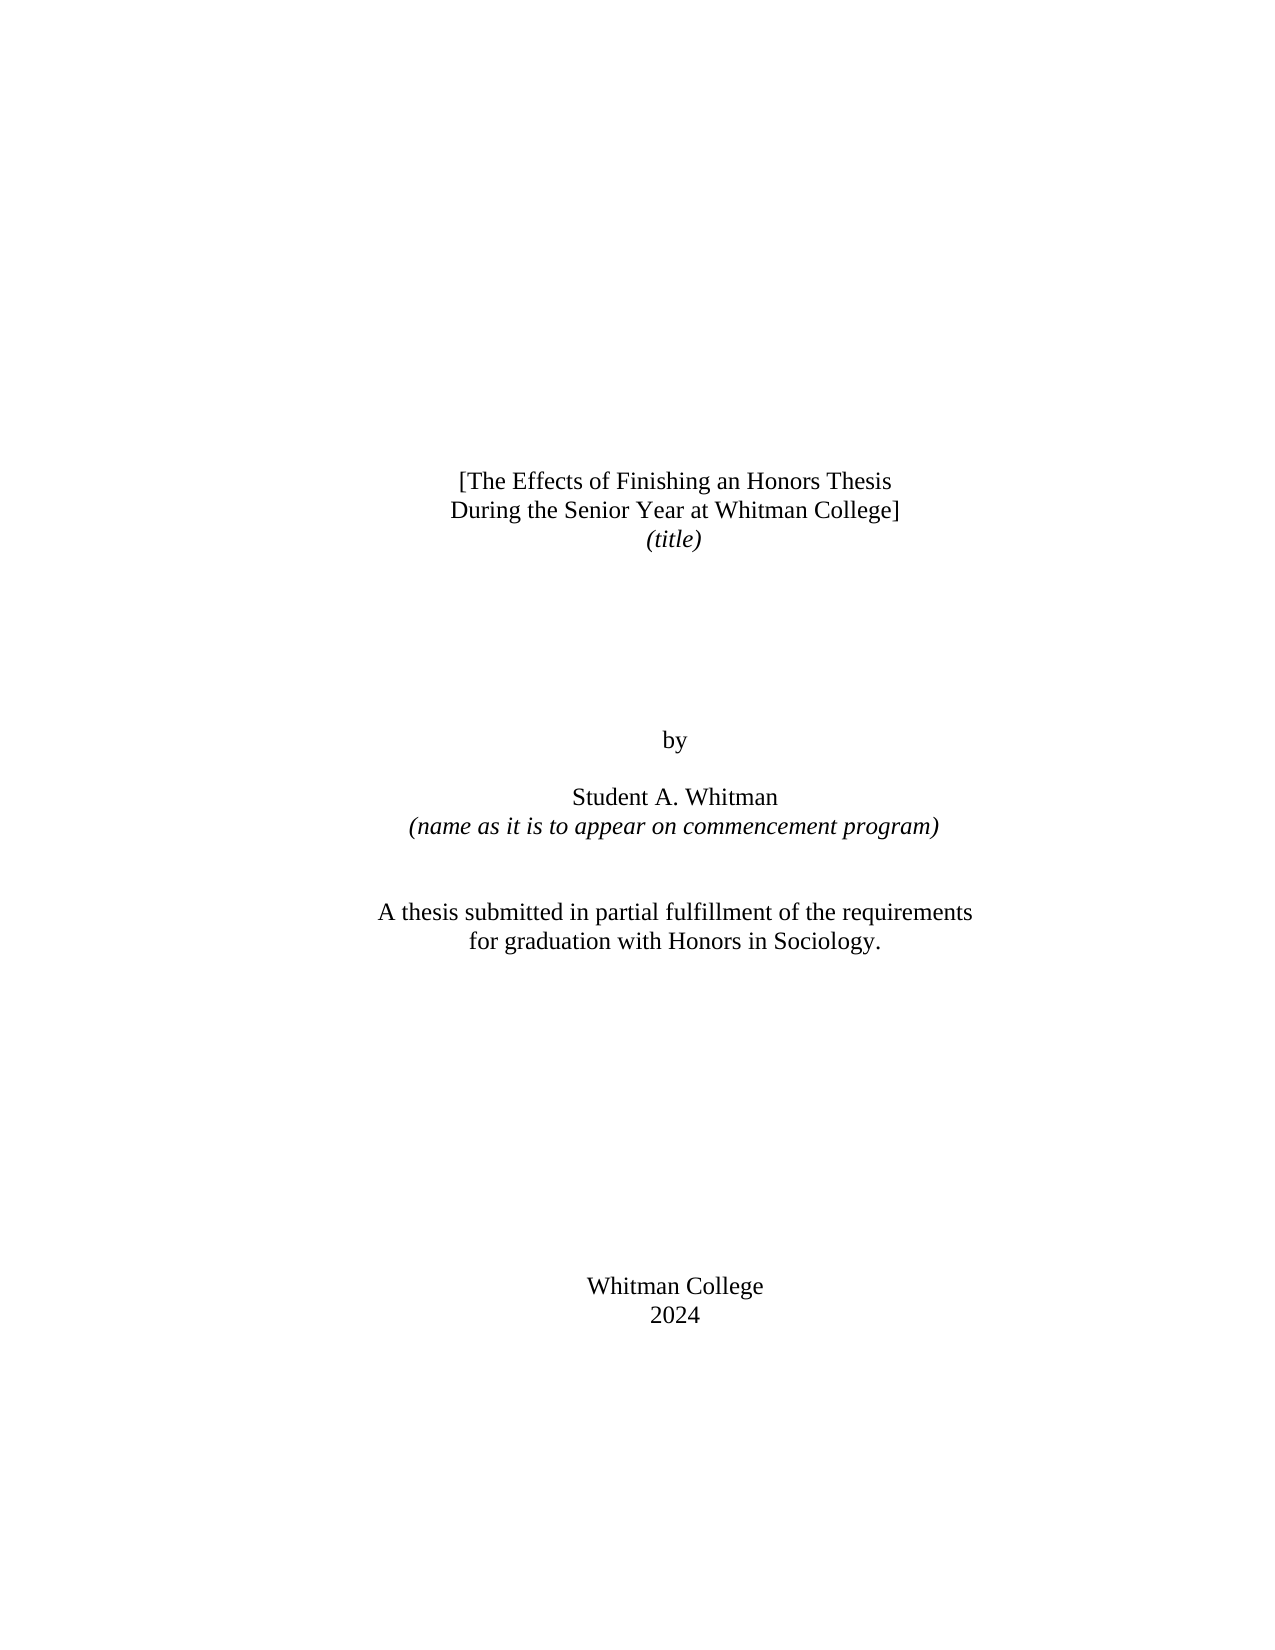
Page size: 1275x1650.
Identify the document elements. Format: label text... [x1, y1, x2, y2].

text A thesis submitted in partial fulfillment of the requirements [225, 897, 1125, 926]
text [The Effects of Finishing an Honors Thesis [225, 466, 1125, 495]
text for graduation with Honors in Sociology. [225, 926, 1125, 955]
text Student A. Whitman [225, 782, 1125, 811]
text 2024 [225, 1300, 1125, 1329]
text Whitman College [225, 1271, 1125, 1300]
text (title) [225, 524, 1125, 552]
text During the Senior Year at Whitman College] [225, 495, 1125, 524]
text (name as it is to appear on commencement program) [225, 811, 1125, 840]
text by [225, 725, 1125, 754]
